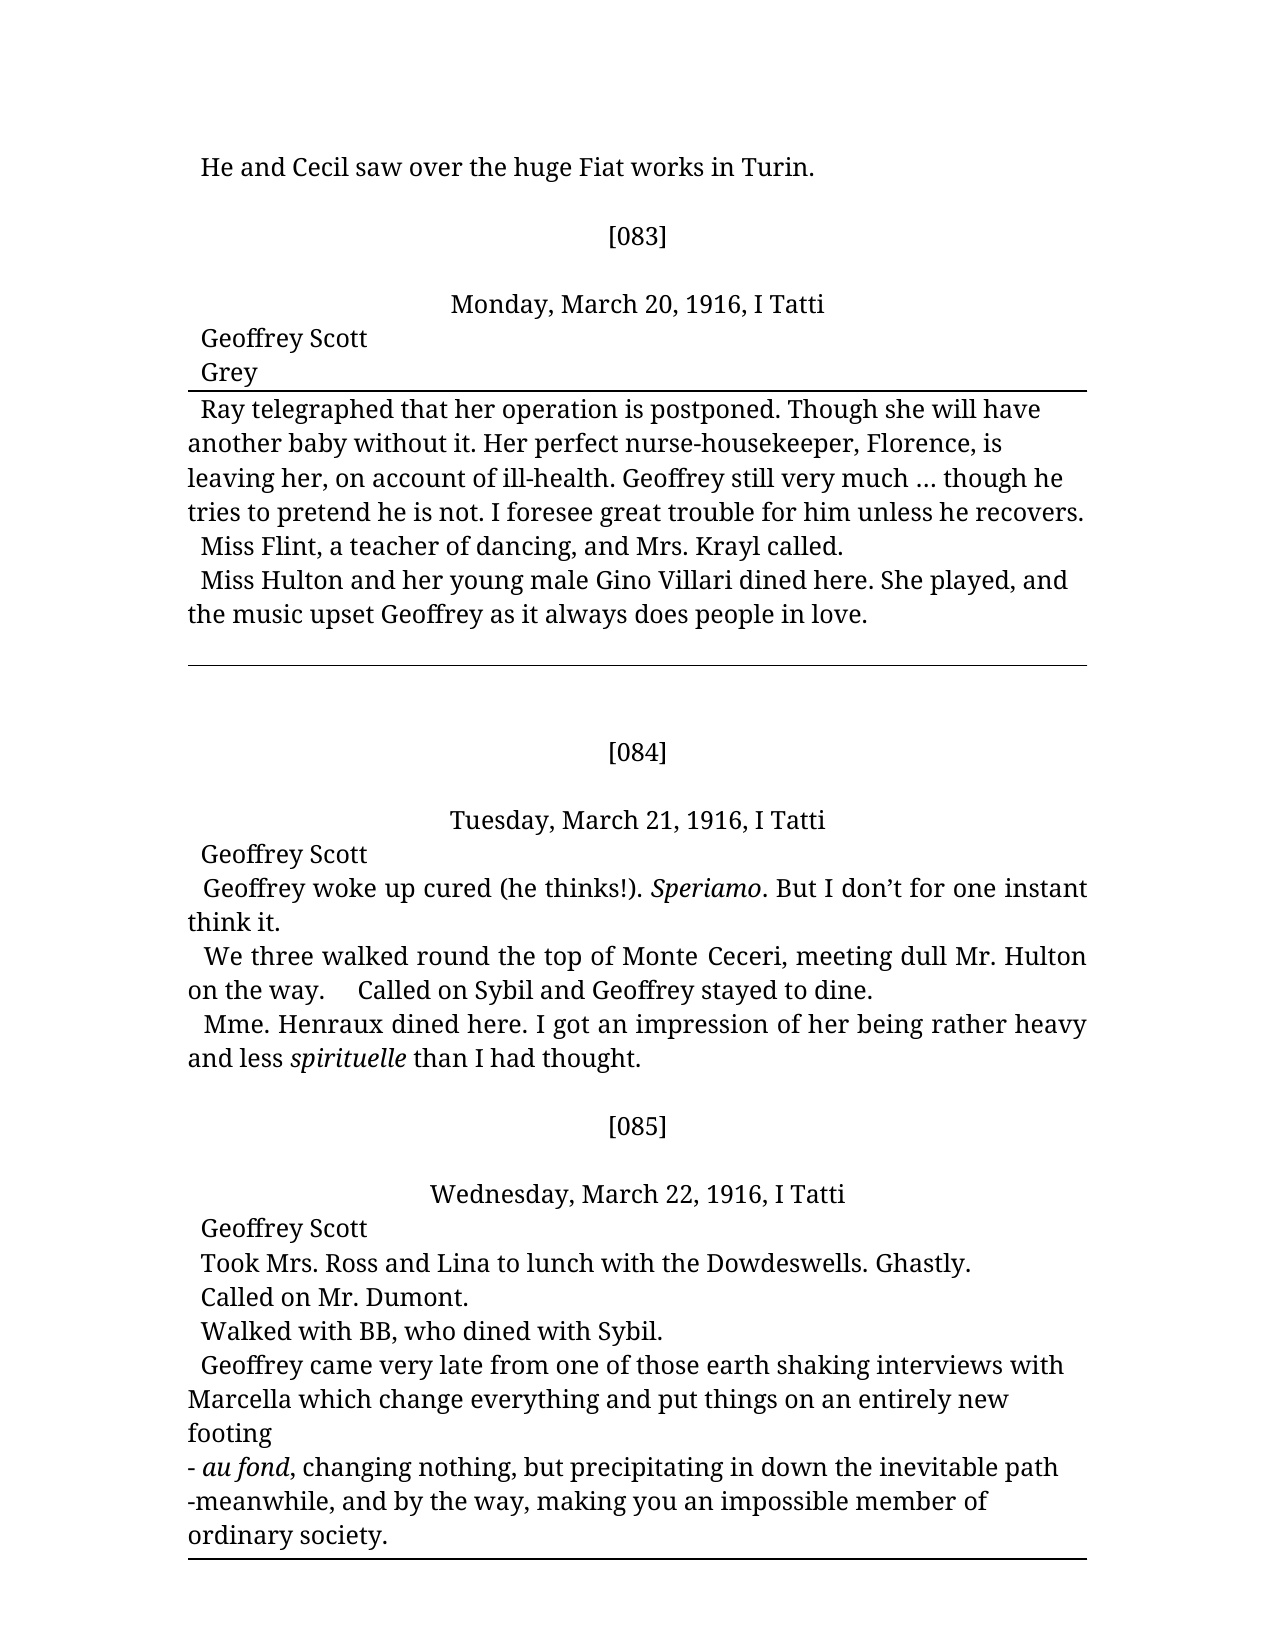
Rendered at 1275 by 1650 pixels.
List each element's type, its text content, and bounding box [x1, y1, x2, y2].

text Grey [187, 354, 1087, 392]
text -meanwhile, and by the way, making you an impossible member of ordinary society. [187, 1484, 1087, 1559]
text Called on Mr. Dumont. [187, 1279, 1087, 1313]
text [083] [187, 218, 1087, 252]
text Geoffrey Scott [187, 1211, 1087, 1245]
text Monday, March 20, 1916, I Tatti [187, 286, 1087, 320]
text [084] [187, 734, 1087, 768]
text Geoffrey Scott [187, 836, 1087, 871]
text Ray telegraphed that her operation is postponed. Though she will have another baby without it. Her perfect nurse-housekeeper, Florence, is leaving her, on account of ill-health. Geoffrey still very much … though he tries to pretend he is not. I foresee great trouble for him unless he recovers. [187, 392, 1087, 528]
text He and Cecil saw over the huge Fiat works in Turin. [187, 150, 1087, 184]
text Tuesday, March 21, 1916, I Tatti [187, 802, 1087, 836]
text Geoffrey woke up cured (he thinks!). Speriamo. But I don’t for one instant think it. [187, 871, 1087, 939]
text Walked with BB, who dined with Sybil. [187, 1313, 1087, 1347]
text [085] [187, 1109, 1087, 1143]
text Mme. Henraux dined here. I got an impression of her being rather heavy and less spirituelle than I had thought. [187, 1007, 1087, 1075]
text - au fond, changing nothing, but precipitating in down the inevitable path [187, 1449, 1087, 1484]
text Miss Flint, a teacher of dancing, and Mrs. Krayl called. [187, 528, 1087, 562]
text We three walked round the top of Monte Ceceri, meeting dull Mr. Hulton on the way. Called on Sybil and Geoffrey stayed to dine. [187, 939, 1087, 1007]
text Geoffrey came very late from one of those earth shaking interviews with Marcella which change everything and put things on an entirely new footing [187, 1347, 1087, 1449]
text Took Mrs. Ross and Lina to lunch with the Dowdeswells. Ghastly. [187, 1245, 1087, 1279]
text Geoffrey Scott [187, 320, 1087, 354]
text Wednesday, March 22, 1916, I Tatti [187, 1177, 1087, 1211]
text Miss Hulton and her young male Gino Villari dined here. She played, and the music upset Geoffrey as it always does people in love. [187, 562, 1087, 631]
